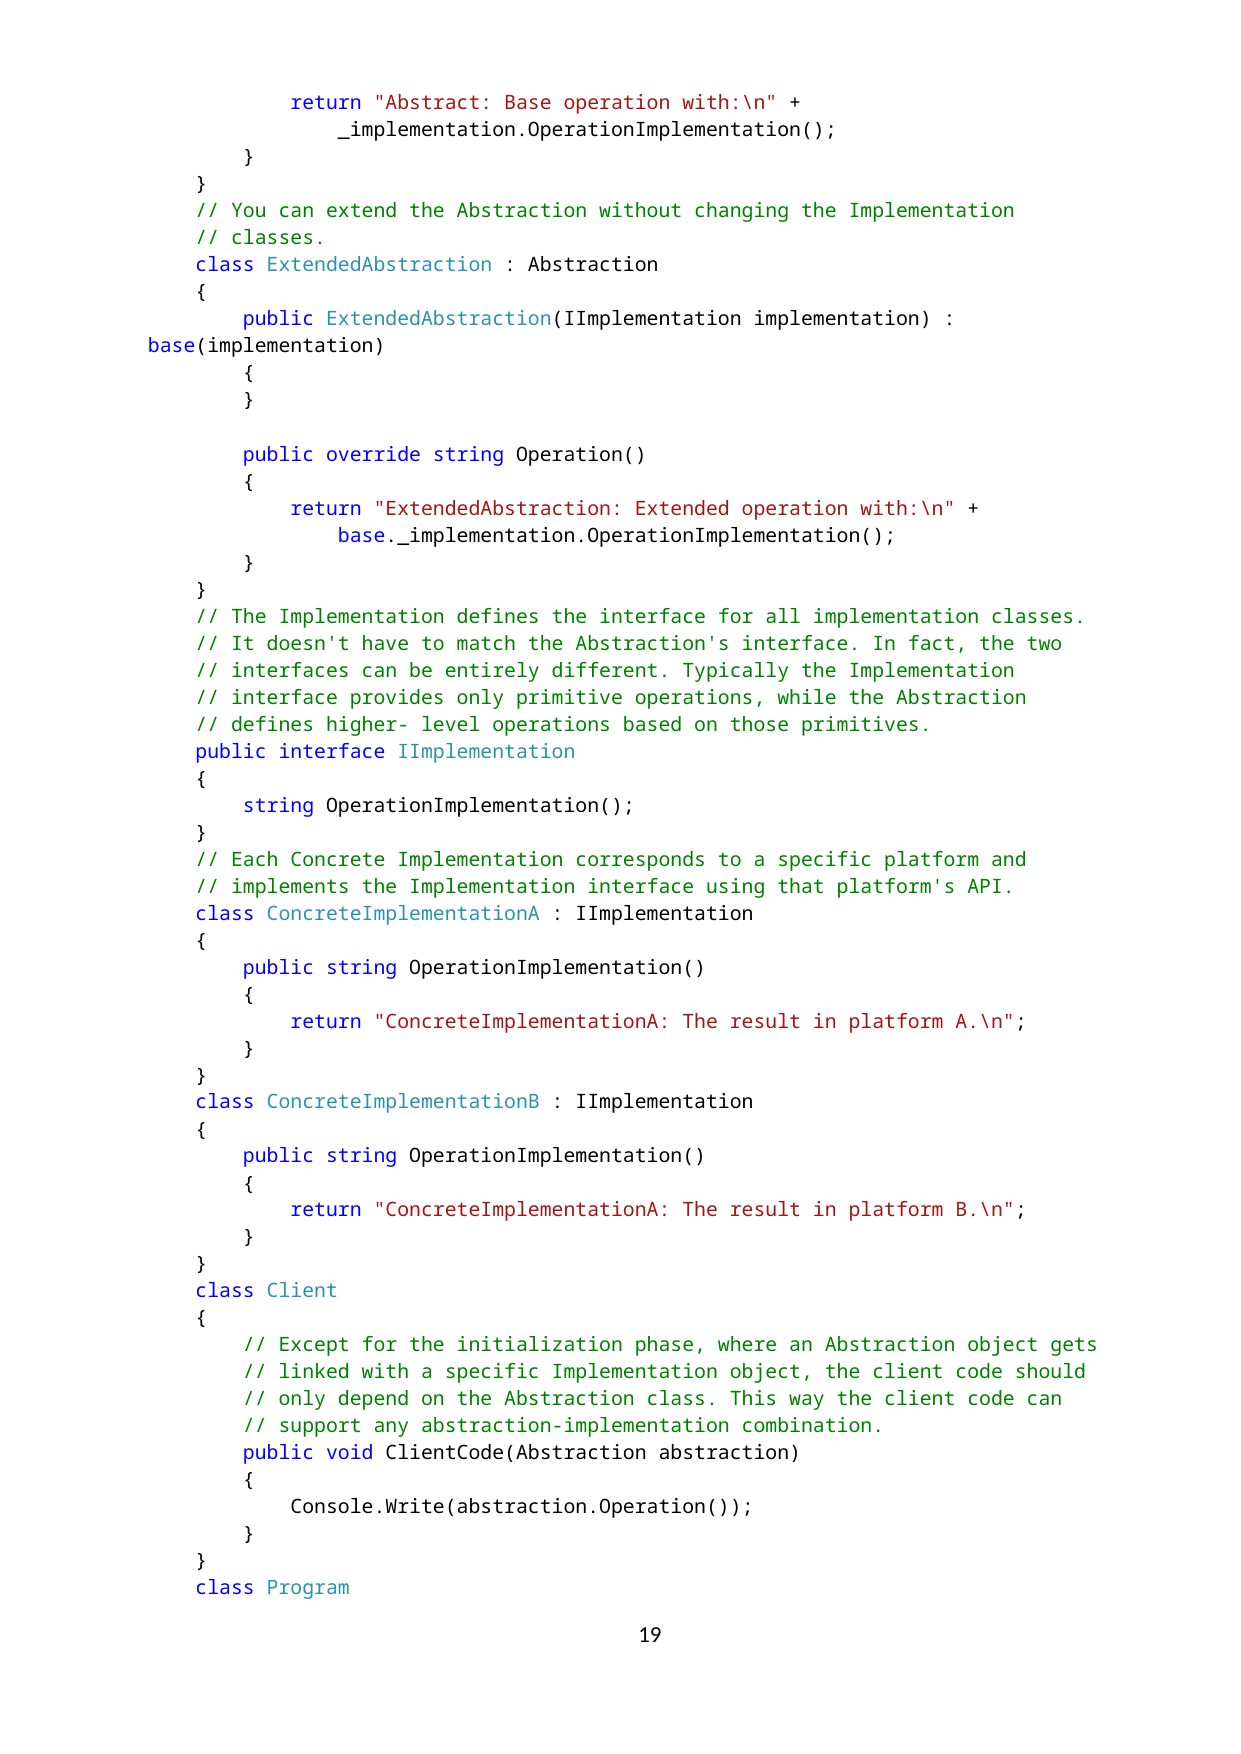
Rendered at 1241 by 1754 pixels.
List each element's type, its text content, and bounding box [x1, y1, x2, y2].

text class Program [148, 1573, 1152, 1600]
text { [148, 467, 1152, 494]
text class ExtendedAbstraction : Abstraction [148, 250, 1152, 277]
text } [148, 1519, 1152, 1546]
text // implements the Implementation interface using that platform's API. [148, 872, 1152, 899]
text string OperationImplementation(); [148, 791, 1152, 818]
text // You can extend the Abstraction without changing the Implementation [148, 196, 1152, 223]
text public string OperationImplementation() [148, 953, 1152, 980]
text return "Abstract: Base operation with:\n" + [148, 88, 1152, 116]
text } [148, 1034, 1152, 1061]
text } [148, 1061, 1152, 1088]
text Console.Write(abstraction.Operation()); [148, 1492, 1152, 1519]
text public string OperationImplementation() [148, 1142, 1152, 1169]
text base._implementation.OperationImplementation(); [148, 521, 1152, 548]
text { [148, 1304, 1152, 1331]
text // classes. [148, 223, 1152, 250]
text } [148, 818, 1152, 845]
text } [148, 1546, 1152, 1573]
text public override string Operation() [148, 440, 1152, 467]
text class ConcreteImplementationA : IImplementation [148, 899, 1152, 926]
text // linked with a specific Implementation object, the client code should [148, 1358, 1152, 1384]
text class Client [148, 1277, 1152, 1304]
text { [148, 764, 1152, 791]
text class ConcreteImplementationB : IImplementation [148, 1088, 1152, 1115]
text } [148, 142, 1152, 169]
text } [148, 385, 1152, 412]
text return "ConcreteImplementationA: The result in platform B.\n"; [148, 1196, 1152, 1223]
text { [148, 277, 1152, 304]
text return "ExtendedAbstraction: Extended operation with:\n" + [148, 494, 1152, 521]
text // It doesn't have to match the Abstraction's interface. In fact, the two [148, 629, 1152, 656]
text { [148, 926, 1152, 953]
text { [148, 1466, 1152, 1492]
text { [148, 980, 1152, 1007]
text // Each Concrete Implementation corresponds to a specific platform and [148, 845, 1152, 872]
text // defines higher- level operations based on those primitives. [148, 710, 1152, 737]
text } [148, 169, 1152, 196]
text // interface provides only primitive operations, while the Abstraction [148, 683, 1152, 710]
text public ExtendedAbstraction(IImplementation implementation) : base(implementation) [148, 304, 1152, 358]
text } [148, 548, 1152, 575]
text } [148, 575, 1152, 602]
text _implementation.OperationImplementation(); [148, 116, 1152, 142]
text // The Implementation defines the interface for all implementation classes. [148, 602, 1152, 629]
text // support any abstraction-implementation combination. [148, 1412, 1152, 1438]
text // only depend on the Abstraction class. This way the client code can [148, 1384, 1152, 1412]
text { [148, 1169, 1152, 1196]
text } [148, 1223, 1152, 1250]
text { [148, 358, 1152, 385]
text public void ClientCode(Abstraction abstraction) [148, 1438, 1152, 1466]
text // Except for the initialization phase, where an Abstraction object gets [148, 1331, 1152, 1358]
text return "ConcreteImplementationA: The result in platform A.\n"; [148, 1007, 1152, 1034]
text } [148, 1250, 1152, 1277]
text public interface IImplementation [148, 737, 1152, 764]
text { [148, 1115, 1152, 1142]
text // interfaces can be entirely different. Typically the Implementation [148, 656, 1152, 683]
